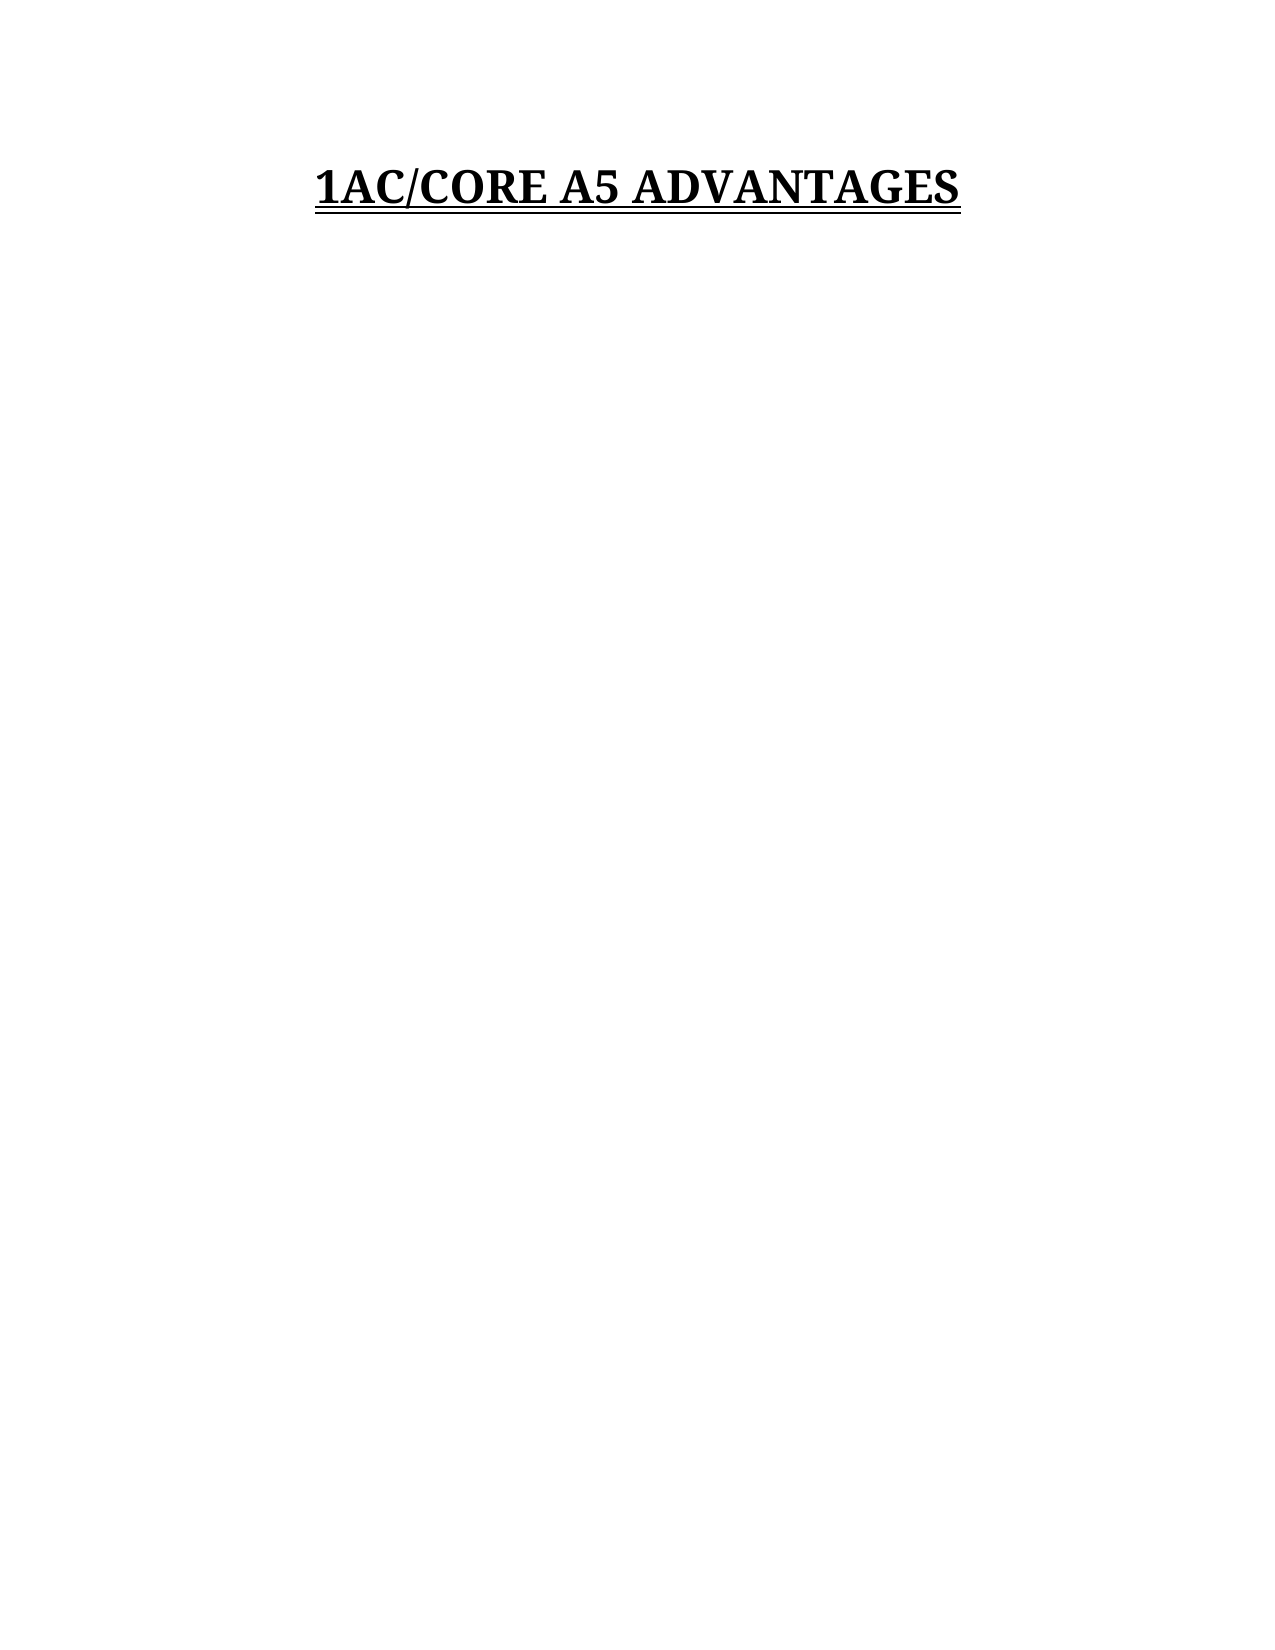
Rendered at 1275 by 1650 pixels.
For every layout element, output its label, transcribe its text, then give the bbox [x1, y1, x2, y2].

subtitle 1AC/Core A5 Advantages [150, 154, 1125, 217]
